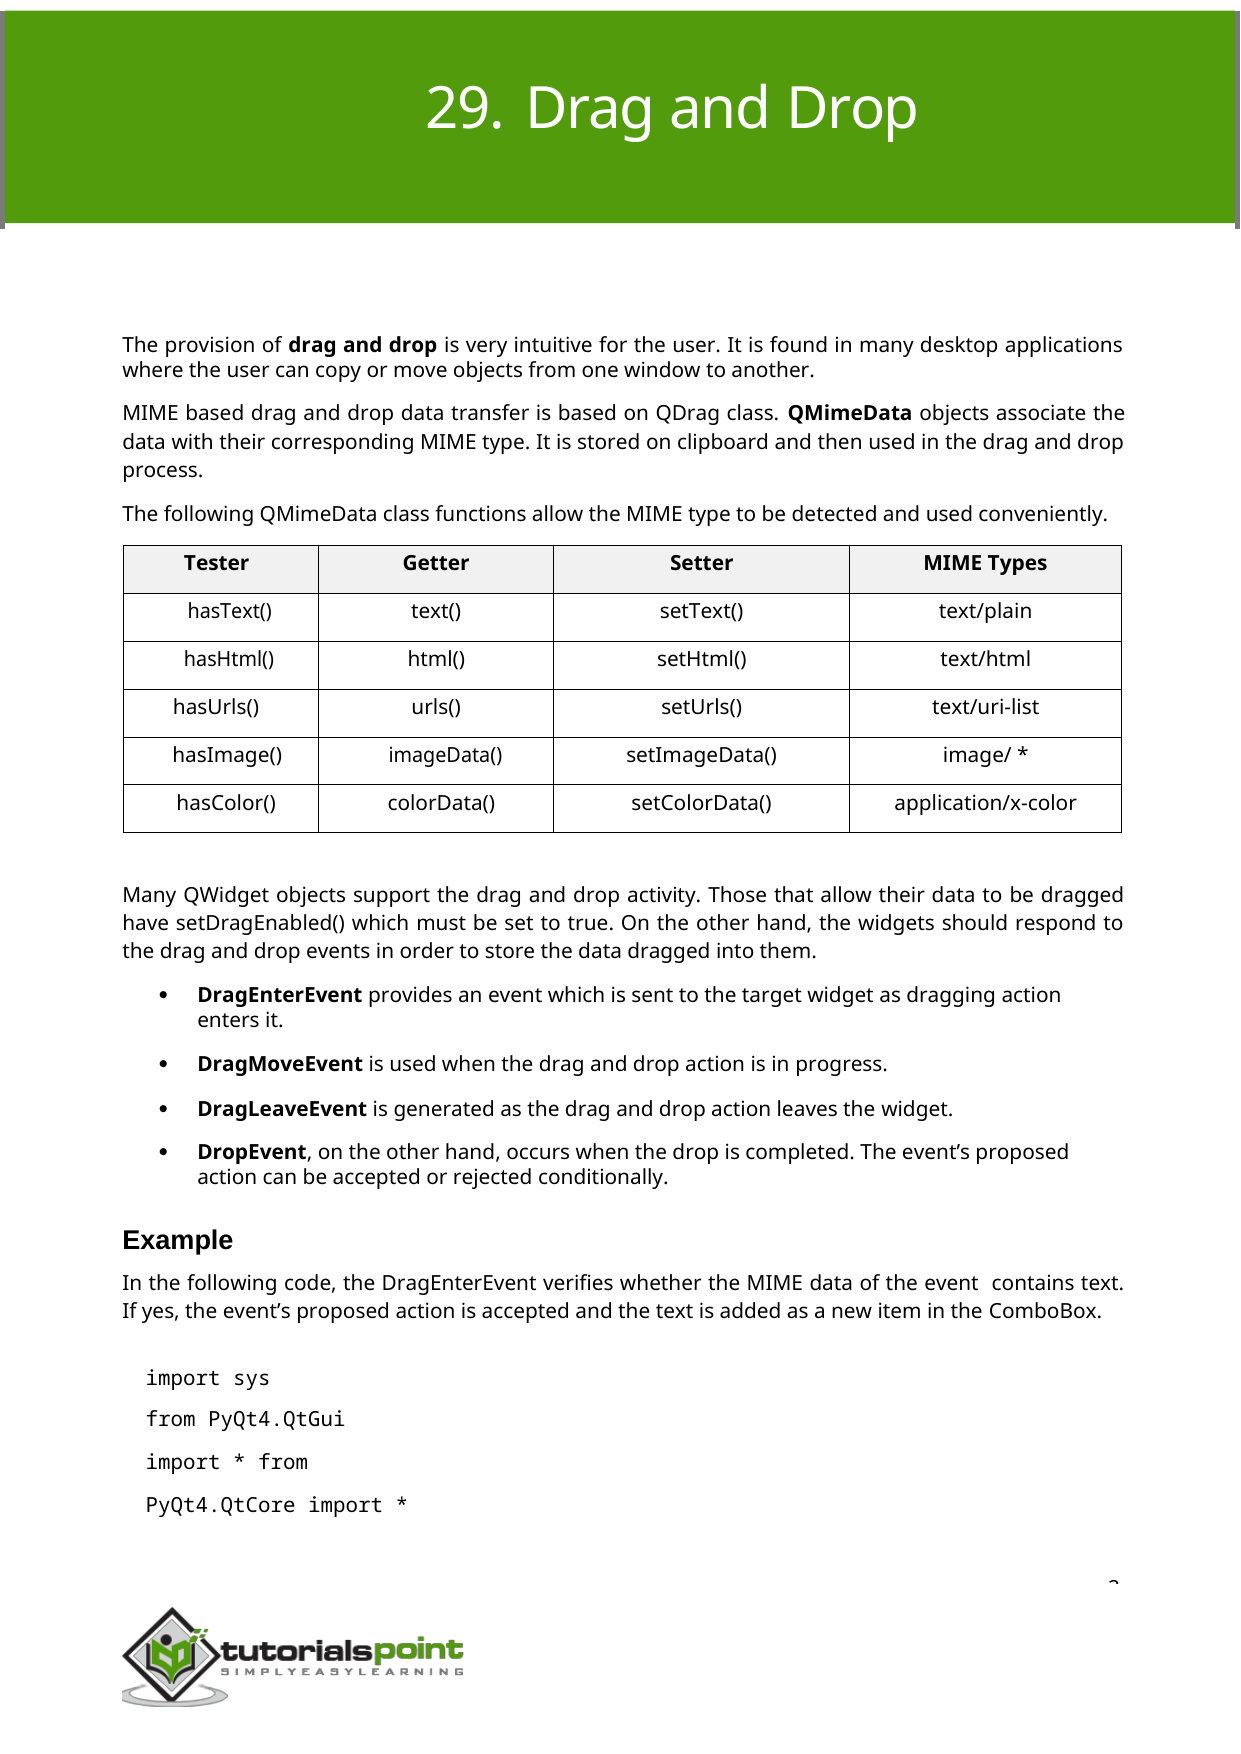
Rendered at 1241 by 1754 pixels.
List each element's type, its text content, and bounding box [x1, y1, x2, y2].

table_cell text/plain [850, 594, 1121, 641]
table_cell hasImage() [124, 738, 318, 784]
table_cell html() [319, 642, 553, 688]
table_cell hasColor() [124, 785, 318, 832]
subtitle Example [122, 1224, 1240, 1255]
table_header Getter [319, 546, 553, 593]
list DropEvent, on the other hand, occurs when the drop is completed. The event’s proposed action can be accepted or rejected conditionally. [159, 1140, 1125, 1190]
table_cell colorData() [319, 785, 553, 832]
text The following QMimeData class functions allow the MIME type to be detected and used conveniently. [122, 502, 1125, 527]
table_cell text/uri-list [850, 690, 1121, 737]
picture [122, 1607, 464, 1707]
table_cell hasText() [124, 594, 318, 641]
table_cell application/x-color [850, 785, 1121, 832]
list DragLeaveEvent is generated as the drag and drop action leaves the widget. [159, 1094, 1240, 1122]
table_cell hasUrls() [124, 690, 318, 737]
table_cell hasHtml() [124, 642, 318, 688]
table_header Tester [124, 546, 318, 593]
table_cell urls() [319, 690, 553, 737]
table_cell imageData() [319, 738, 553, 784]
text Many QWidget objects support the drag and drop activity. Those that allow their data to be dragged have setDragEnabled() which must be set to true. On the other hand, the widgets should respond to the drag and drop events in order to store the data dragged into them. [122, 880, 1125, 965]
subtitle Drag and Drop [426, 66, 1240, 146]
table_cell setHtml() [554, 642, 849, 688]
table_cell setUrls() [554, 690, 849, 737]
text The provision of drag and drop is very intuitive for the user. It is found in many desktop applications where the user can copy or move objects from one window to another. [122, 332, 1124, 382]
table_cell text() [319, 594, 553, 641]
table_header Setter [554, 546, 849, 593]
text MIME based drag and drop data transfer is based on QDrag class. QMimeData objects associate the data with their corresponding MIME type. It is stored on clipboard and then used in the drag and drop process. [122, 398, 1125, 484]
list DragMoveEvent is used when the drag and drop action is in progress. [159, 1049, 1240, 1077]
table_cell setText() [554, 594, 849, 641]
table_cell setImageData() [554, 738, 849, 784]
table_cell setColorData() [554, 785, 849, 832]
text In the following code, the DragEnterEvent verifies whether the MIME data of the event contains text. If yes, the event’s proposed action is accepted and the text is added as a new item in the ComboBox. [122, 1268, 1126, 1325]
table_header MIME Types [850, 546, 1121, 593]
table_cell image/ * [850, 738, 1121, 784]
list DragEnterEvent provides an event which is sent to the target widget as dragging action enters it. [159, 983, 1125, 1033]
table_cell text/html [850, 642, 1121, 688]
